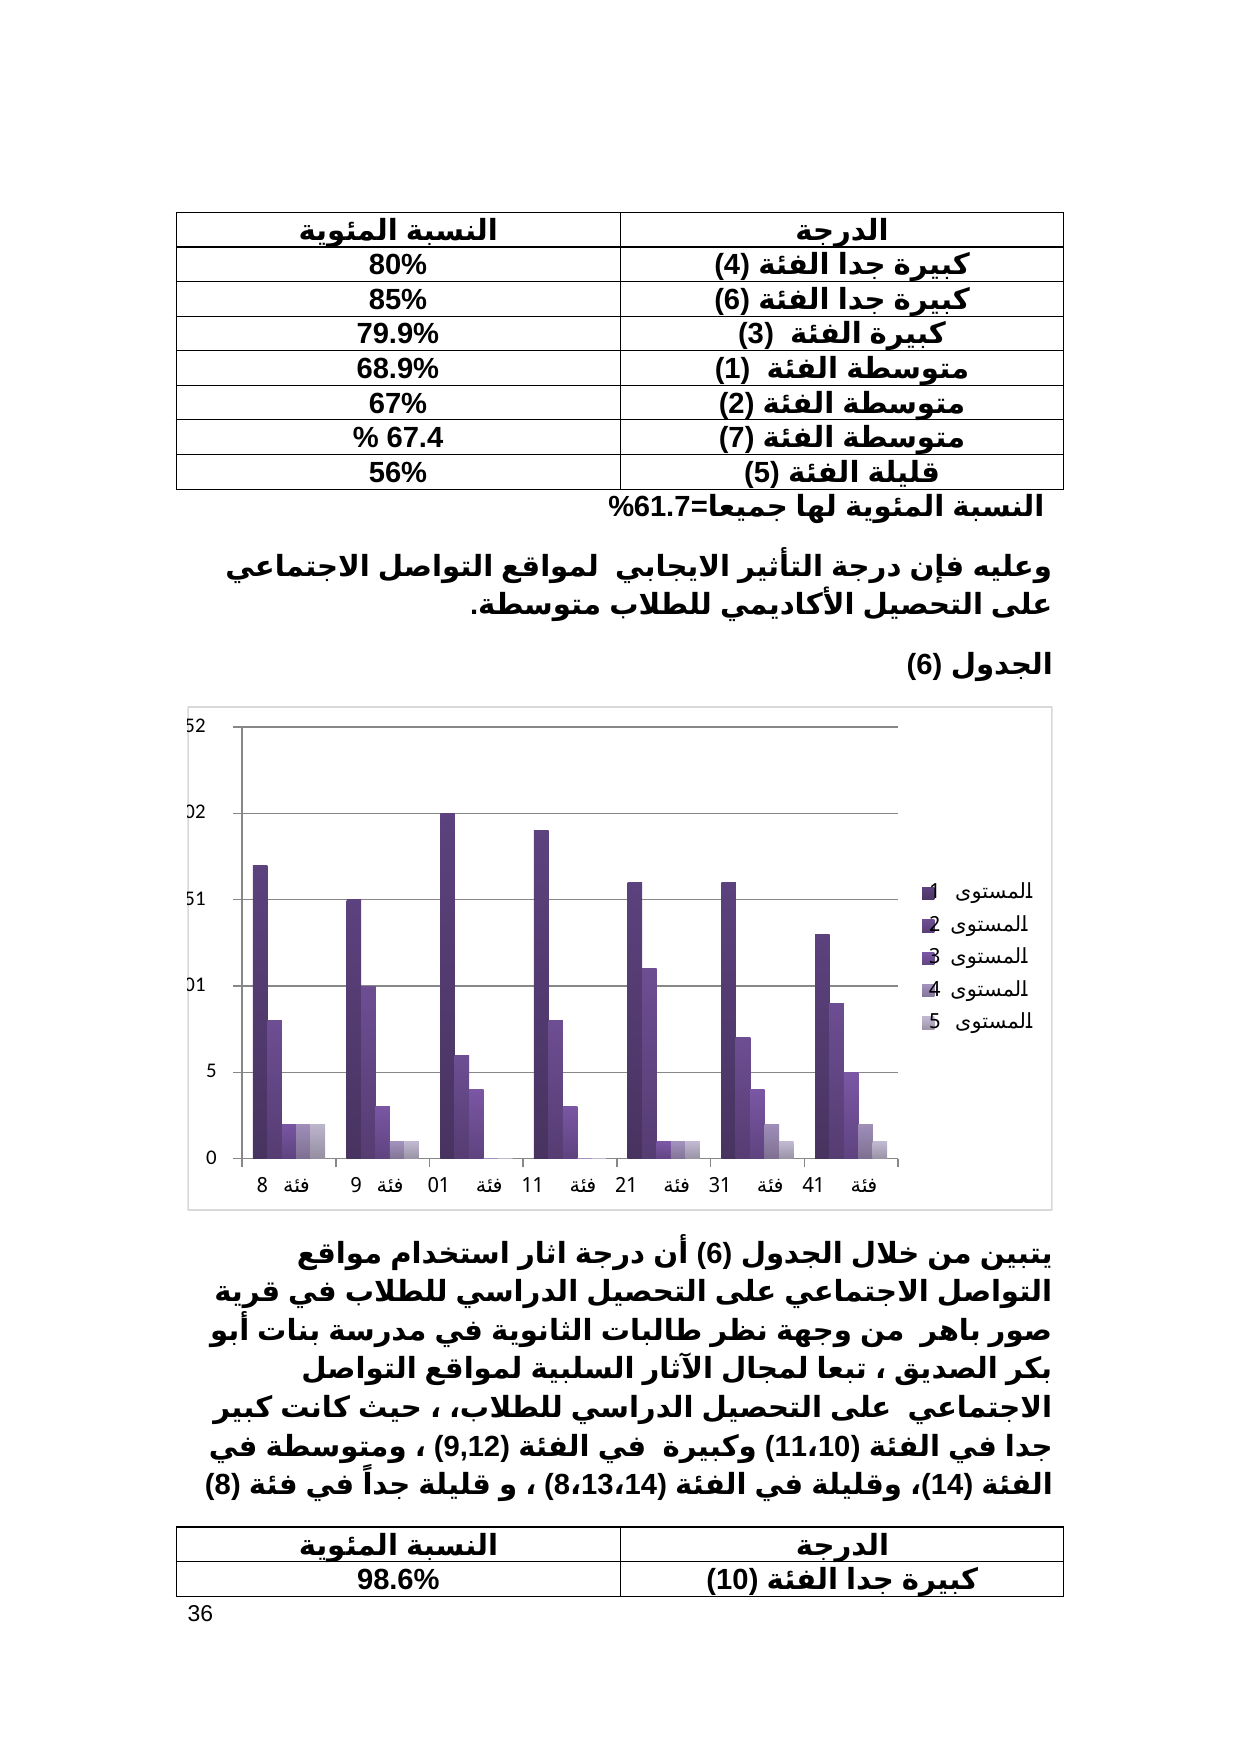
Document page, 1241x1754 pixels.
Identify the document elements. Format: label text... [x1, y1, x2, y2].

table_cell 67% [177, 386, 620, 419]
table_cell 85% [177, 282, 620, 316]
table_cell كبيرة جدا الفئة (4) [621, 248, 1063, 281]
table_cell كبيرة جدا الفئة (6) [621, 282, 1063, 316]
table_header النسبة المئوية [177, 1528, 620, 1561]
table_cell متوسطة الفئة (1) [621, 351, 1063, 385]
table_cell 68.9% [177, 351, 620, 385]
table_header النسبة المئوية [177, 213, 620, 246]
table_cell 67.4 % [177, 420, 620, 454]
table_cell 79.9% [177, 317, 620, 350]
table_cell متوسطة الفئة (2) [621, 386, 1063, 419]
table_header الدرجة [621, 1528, 1063, 1561]
table_header الدرجة [621, 213, 1063, 246]
table_cell 98.6% [177, 1562, 620, 1596]
table_cell 56% [177, 455, 620, 488]
table_cell قليلة الفئة (5) [621, 455, 1063, 488]
text الجدول (6) [187, 647, 1053, 680]
table_cell كبيرة الفئة (3) [621, 317, 1063, 350]
text يتبين من خلال الجدول (6) أن درجة اثار استخدام مواقع التواصل الاجتماعي على التحصيل الدراسي للطلاب في قرية صور باهر من وجهة نظر طالبات الثانوية في مدرسة بنات أبو بكر الصديق ، تبعا لمجال الآثار السلبية لمواقع التواصل الاجتماعي على التحصيل الدراسي للطلاب، ، حيث كانت كبير جدا في الفئة (11،10) وكبيرة في الفئة (9,12) ، ومتوسطة في الفئة (14)، وقليلة في الفئة (8،13،14) ، و قليلة جداً في فئة (8) [187, 1236, 1053, 1501]
text وعليه فإن درجة التأثير الايجابي لمواقع التواصل الاجتماعي على التحصيل الأكاديمي للطلاب متوسطة. [187, 549, 1053, 621]
text النسبة المئوية لها جميعا=61.7% [187, 490, 1053, 523]
table_cell كبيرة جدا الفئة (10) [621, 1562, 1063, 1596]
table_cell متوسطة الفئة (7) [621, 420, 1063, 454]
table_cell 80% [177, 248, 620, 281]
